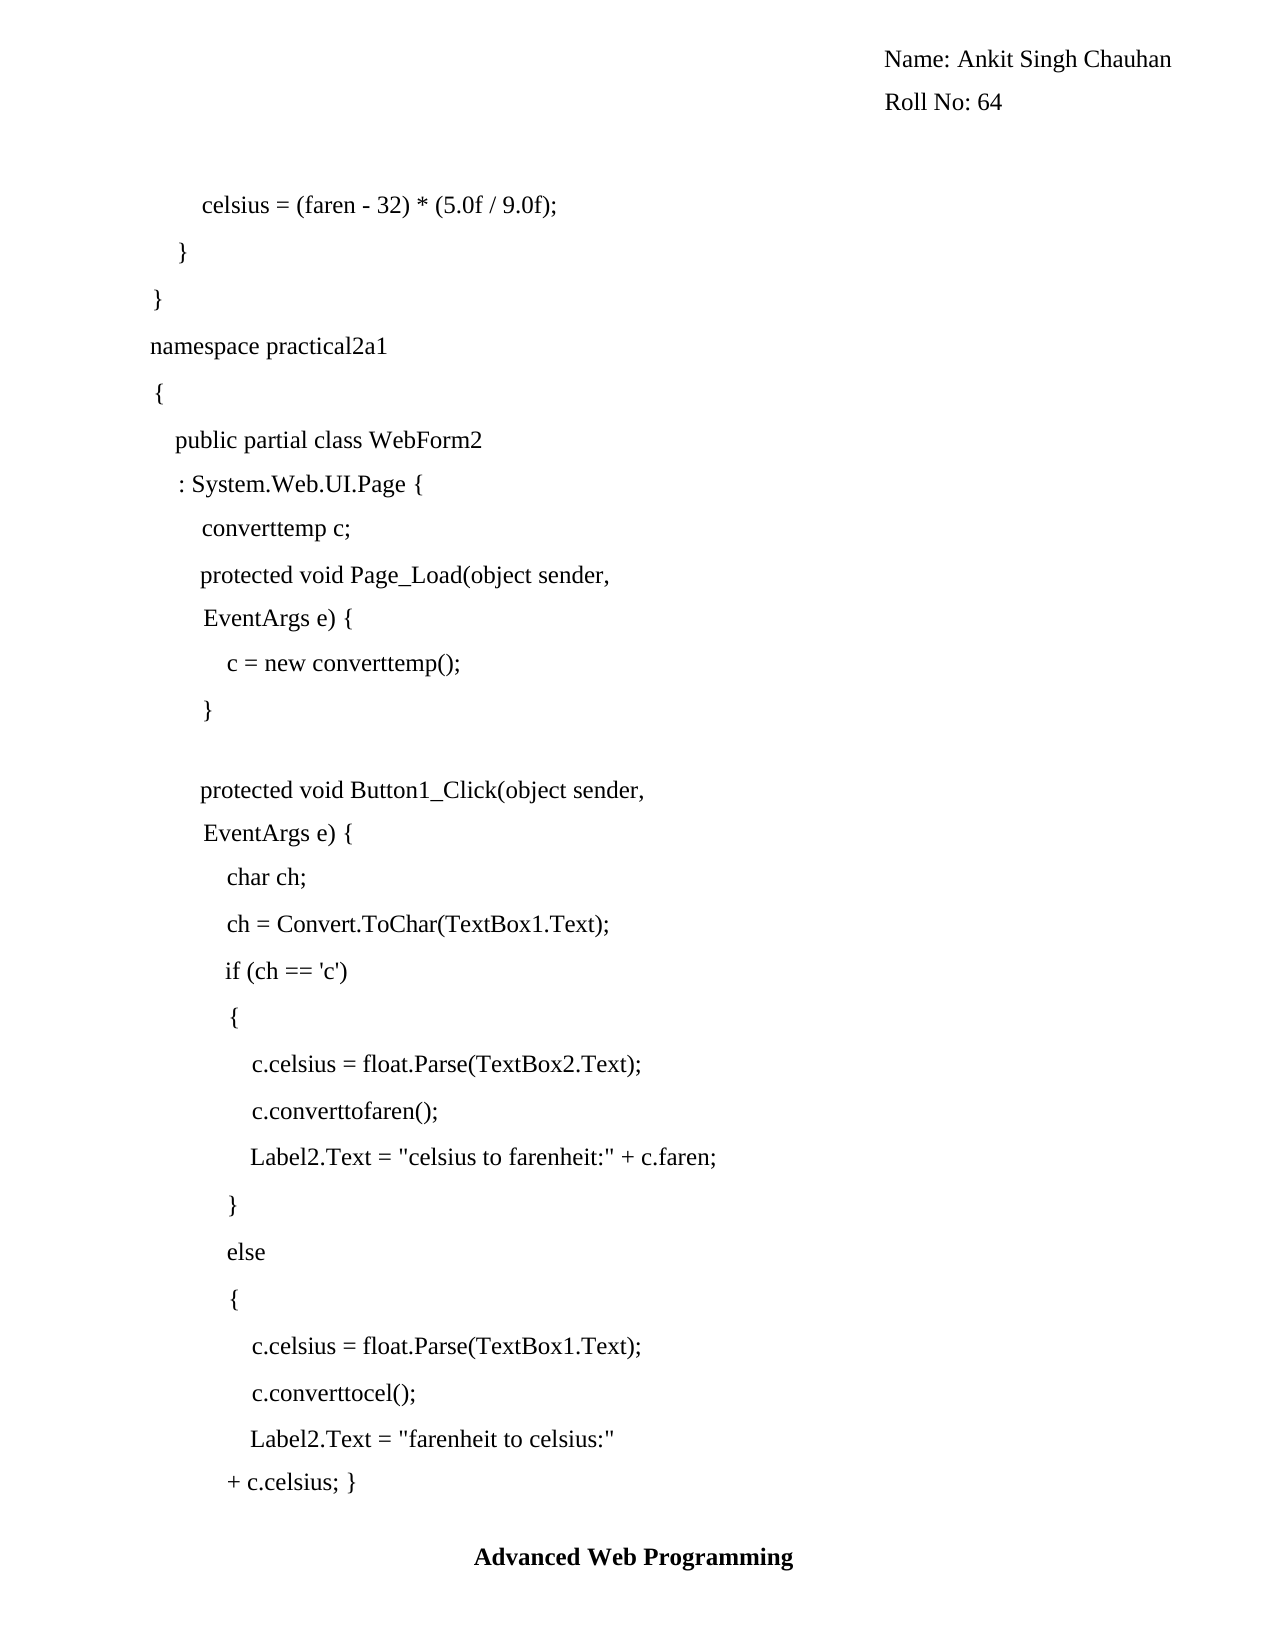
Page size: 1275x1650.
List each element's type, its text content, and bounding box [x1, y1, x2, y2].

text char ch; [227, 862, 1142, 891]
text } [202, 695, 1142, 723]
text c.celsius = float.Parse(TextBox2.Text); c.converttofaren(); [252, 1049, 643, 1125]
text c.celsius = float.Parse(TextBox1.Text); c.converttocel(); [252, 1331, 643, 1406]
text c = new converttemp(); [227, 648, 1142, 676]
text Label2.Text = "farenheit to celsius:" + c.celsius; } [227, 1424, 633, 1496]
text Label2.Text = "celsius to farenheit:" + c.faren; [250, 1143, 1142, 1172]
text celsius = (faren - 32) * (5.0f / 9.0f); [202, 190, 1142, 219]
text else [227, 1237, 1142, 1266]
text } [152, 284, 1142, 313]
text namespace practical2a1 [150, 331, 1142, 360]
text } [227, 1190, 1142, 1218]
text ch = Convert.ToChar(TextBox1.Text); if (ch == 'c') [225, 909, 621, 985]
text { [228, 1284, 1142, 1313]
text } [177, 237, 1142, 266]
text public partial class WebForm2 : System.Web.UI.Page { [175, 426, 494, 497]
text { [153, 378, 1142, 407]
text protected void Page_Load(object sender, EventArgs e) { [200, 560, 722, 632]
text protected void Button1_Click(object sender, EventArgs e) { [200, 775, 757, 847]
text converttemp c; [202, 513, 1142, 542]
text { [228, 1003, 1142, 1031]
